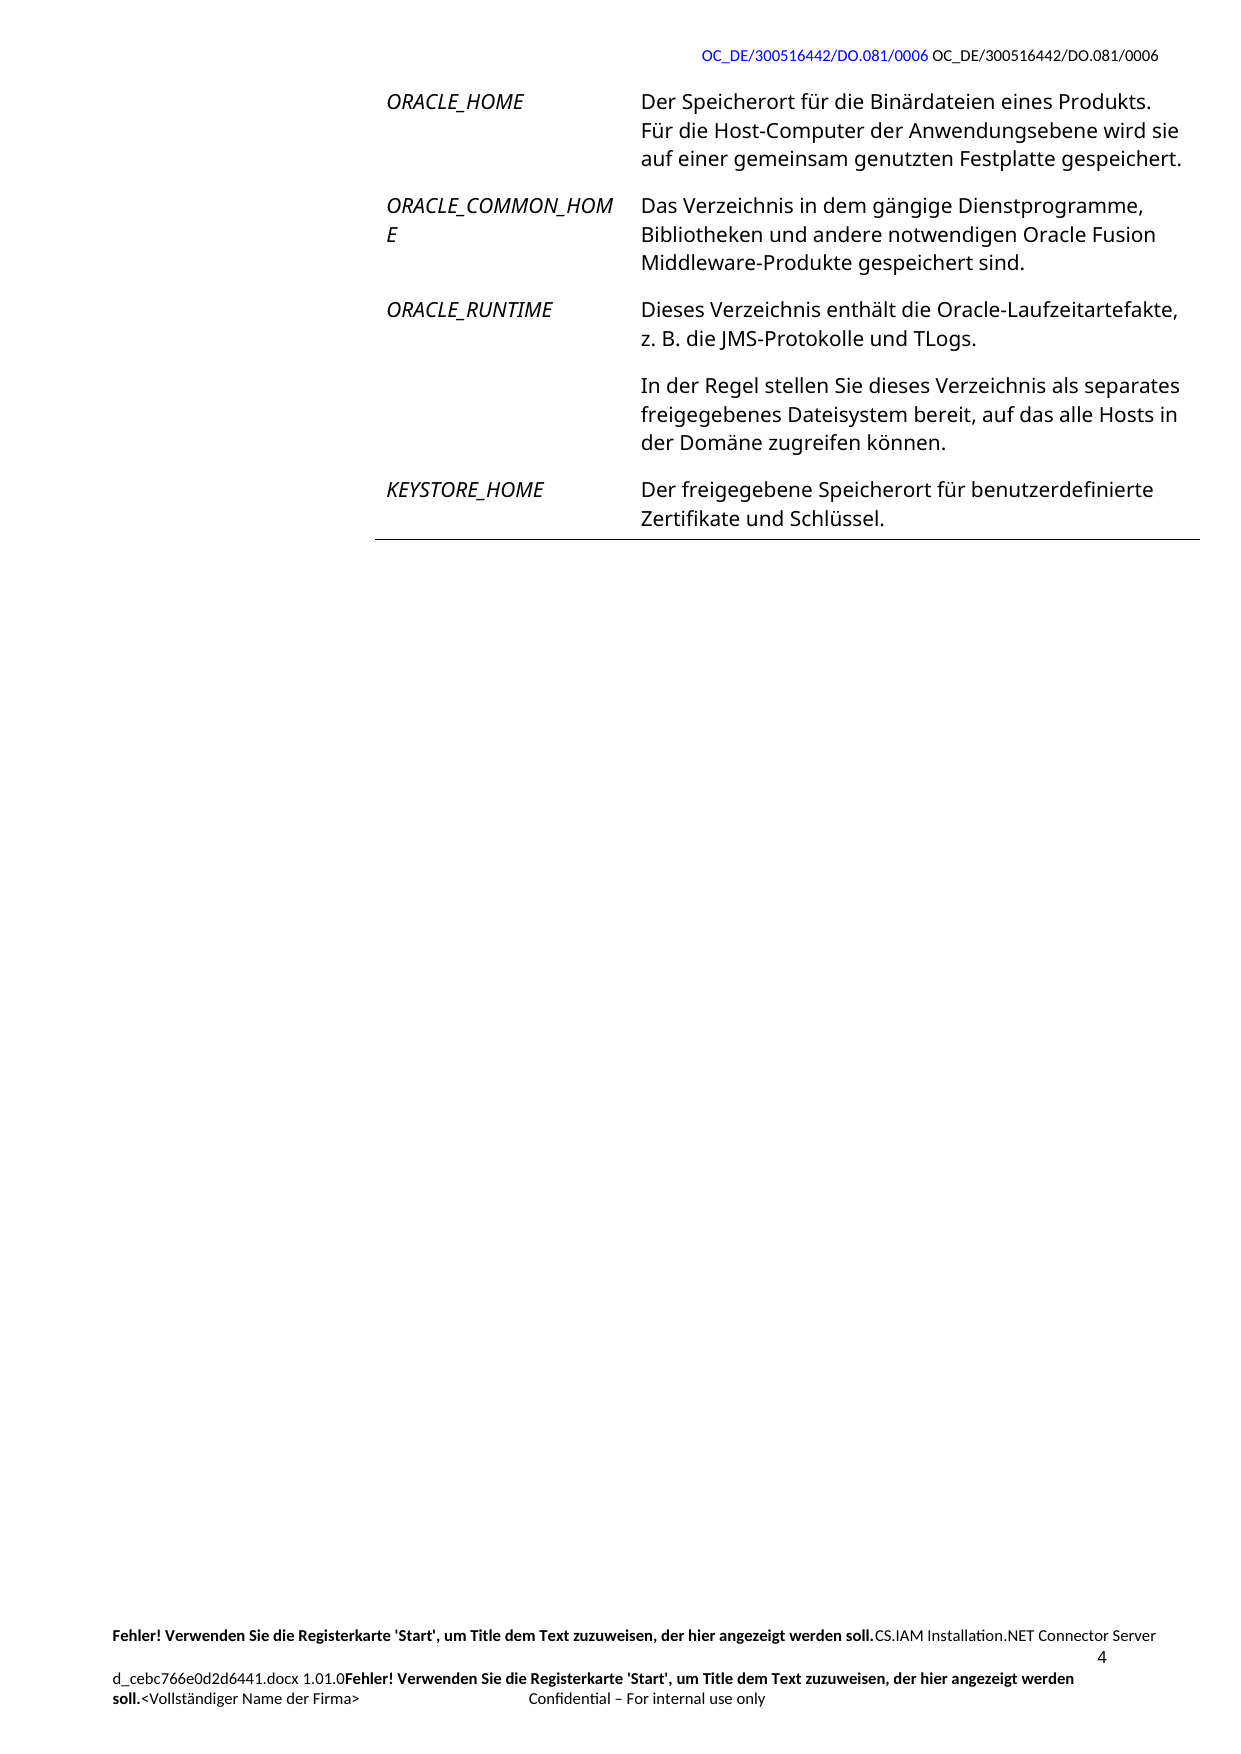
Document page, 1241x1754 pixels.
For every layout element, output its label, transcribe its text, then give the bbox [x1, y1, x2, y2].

table_cell KEYSTORE_HOME [375, 463, 629, 538]
table_cell Der Speicherort für die Binärdateien eines Produkts. Für die Host-Computer der Anwendungsebene wird sie auf einer gemeinsam genutzten Festplatte gespeichert. [629, 75, 1200, 179]
table_cell ORACLE_RUNTIME [375, 283, 629, 463]
table_cell Dieses Verzeichnis enthält die Oracle-Laufzeitartefakte, z. B. die JMS-Protokolle und TLogs. In der Regel stellen Sie dieses Verzeichnis als separates freigegebenes Dateisystem bereit, auf das alle Hosts in der Domäne zugreifen können. [629, 283, 1200, 463]
table_cell Das Verzeichnis in dem gängige Dienstprogramme, Bibliotheken und andere notwendigen Oracle Fusion Middleware-Produkte gespeichert sind. [629, 179, 1200, 283]
table_cell ORACLE_COMMON_HOME [375, 179, 629, 283]
table_cell ORACLE_HOME [375, 75, 629, 179]
table_cell Der freigegebene Speicherort für benutzerdefinierte Zertifikate und Schlüssel. [629, 463, 1200, 538]
